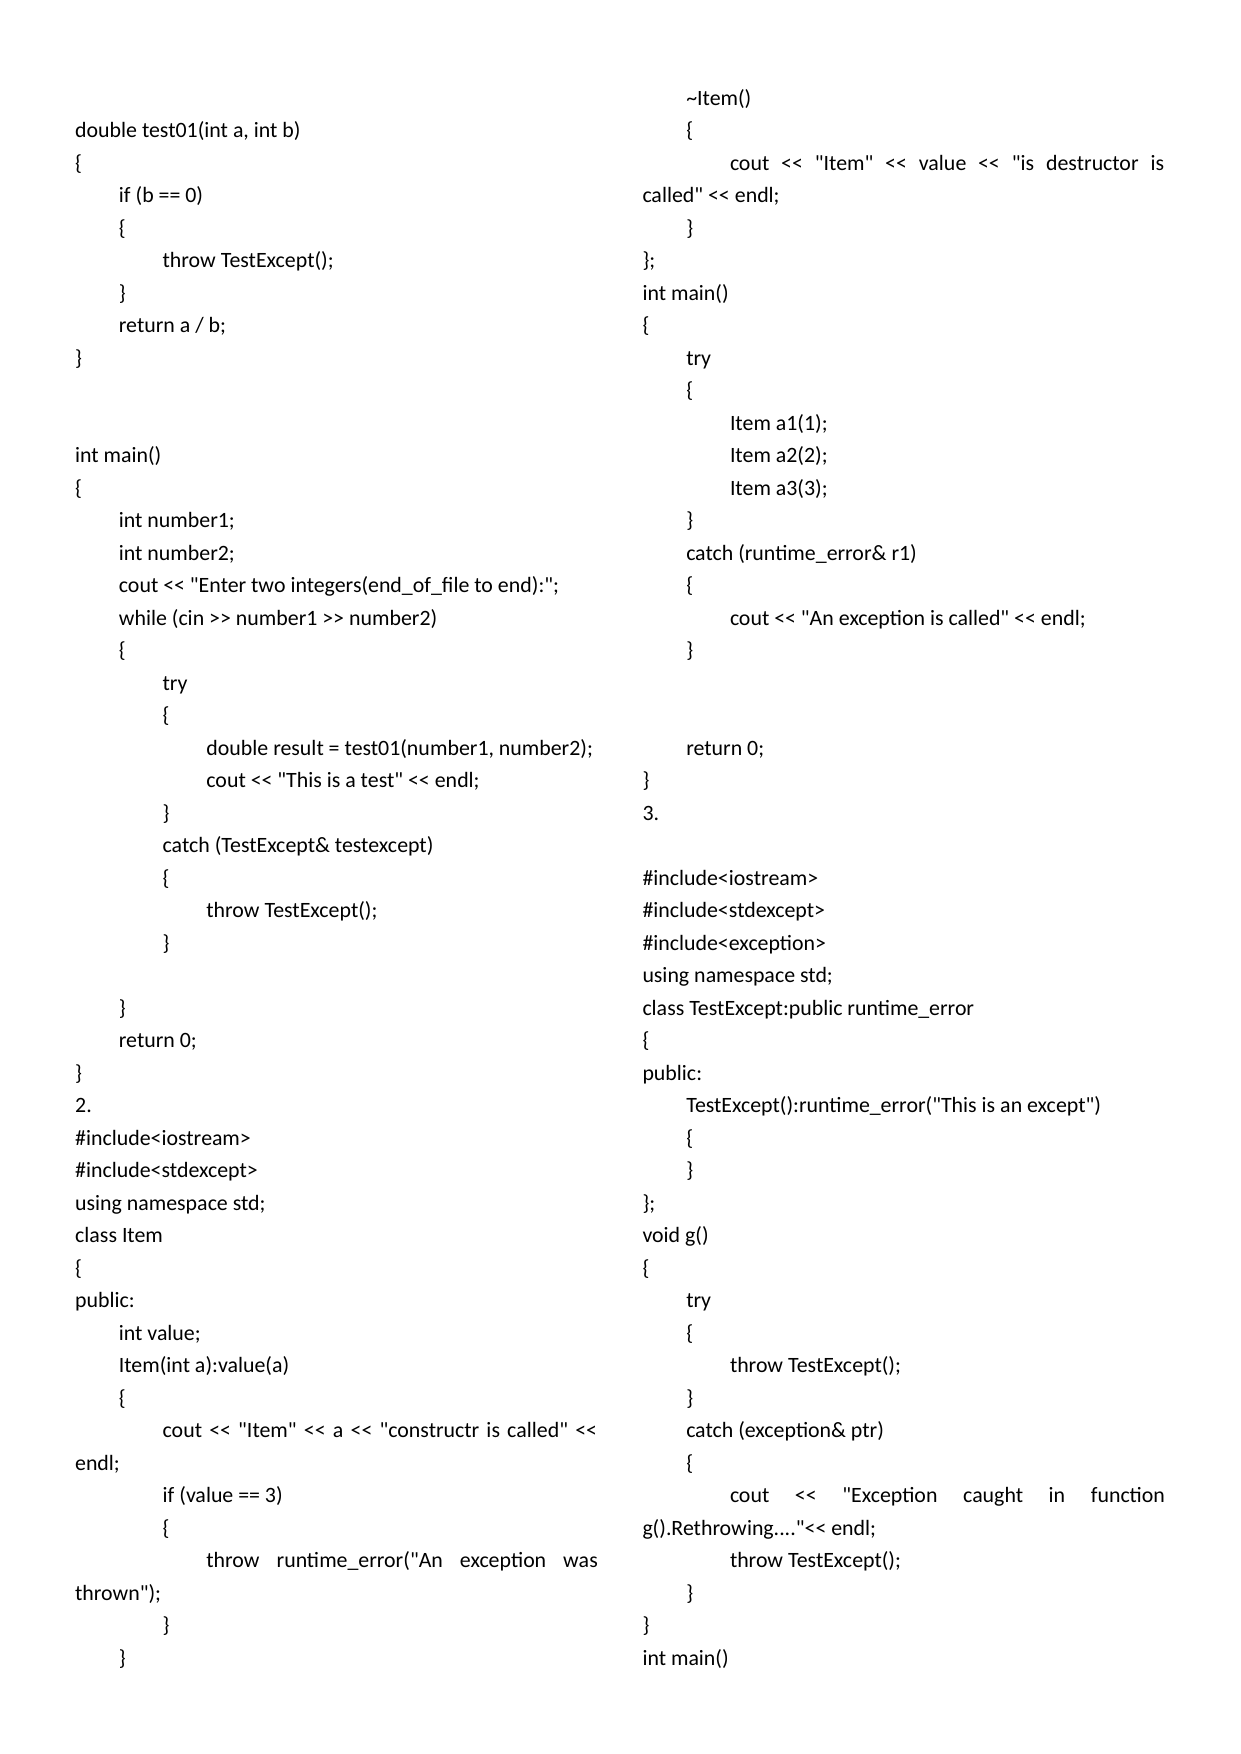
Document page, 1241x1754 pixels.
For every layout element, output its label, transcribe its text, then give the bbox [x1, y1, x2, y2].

text using namespace std; [75, 1186, 598, 1218]
text if (value == 3) [75, 1478, 598, 1511]
text { [642, 1316, 1165, 1348]
text { [75, 146, 598, 178]
text } [75, 341, 598, 373]
text class Item [75, 1218, 598, 1251]
text } [75, 1641, 598, 1673]
text #include<stdexcept> [75, 1153, 598, 1186]
text try [642, 341, 1165, 373]
text int main() [642, 1641, 1165, 1673]
text } [75, 796, 598, 828]
text void g() [642, 1218, 1165, 1251]
text int number1; [75, 503, 598, 536]
text } [642, 1153, 1165, 1186]
text public: [75, 1283, 598, 1316]
text }; [642, 1186, 1165, 1218]
text } [642, 1576, 1165, 1608]
text }; [642, 243, 1165, 276]
text { [75, 471, 598, 503]
text while (cin >> number1 >> number2) [75, 601, 598, 633]
text { [75, 633, 598, 666]
text cout << "Item" << value << "is destructor is called" << endl; [642, 146, 1165, 211]
text { [75, 211, 598, 243]
text #include<exception> [642, 926, 1165, 958]
text { [642, 568, 1165, 601]
text cout << "An exception is called" << endl; [642, 601, 1165, 633]
text public: [642, 1056, 1165, 1088]
text if (b == 0) [75, 178, 598, 211]
text #include<stdexcept> [642, 893, 1165, 926]
text } [75, 1056, 598, 1088]
text cout << "This is a test" << endl; [75, 763, 598, 796]
text { [75, 1511, 598, 1543]
text throw TestExcept(); [75, 893, 598, 926]
text { [642, 1121, 1165, 1153]
text } [75, 1608, 598, 1641]
text ~Item() [642, 81, 1165, 113]
text { [642, 1446, 1165, 1478]
text } [642, 1608, 1165, 1641]
text class TestExcept:public runtime_error [642, 991, 1165, 1023]
text } [642, 503, 1165, 536]
text throw TestExcept(); [642, 1348, 1165, 1381]
text Item a1(1); [642, 406, 1165, 438]
text using namespace std; [642, 958, 1165, 991]
text { [642, 1251, 1165, 1283]
text cout << "Exception caught in function g().Rethrowing...."<< endl; [642, 1478, 1165, 1543]
text { [75, 698, 598, 731]
text int main() [642, 276, 1165, 308]
text throw TestExcept(); [75, 243, 598, 276]
text } [642, 763, 1165, 796]
text catch (TestExcept& testexcept) [75, 828, 598, 861]
text { [642, 308, 1165, 341]
text { [75, 1251, 598, 1283]
text throw TestExcept(); [642, 1543, 1165, 1576]
text int value; [75, 1316, 598, 1348]
text } [642, 211, 1165, 243]
text return a / b; [75, 308, 598, 341]
text Item a2(2); [642, 438, 1165, 471]
text int main() [75, 438, 598, 471]
text cout << "Enter two integers(end_of_file to end):"; [75, 568, 598, 601]
text } [642, 633, 1165, 666]
text return 0; [642, 731, 1165, 763]
text } [75, 276, 598, 308]
text 2. [75, 1088, 598, 1121]
text Item a3(3); [642, 471, 1165, 503]
text { [75, 1381, 598, 1413]
text TestExcept():runtime_error("This is an except") [642, 1088, 1165, 1121]
text 3. [642, 796, 1165, 828]
text { [642, 1023, 1165, 1056]
text #include<iostream> [642, 861, 1165, 893]
text } [75, 991, 598, 1023]
text } [75, 926, 598, 958]
text throw runtime_error("An exception was thrown"); [75, 1543, 598, 1608]
text catch (exception& ptr) [642, 1413, 1165, 1446]
text double test01(int a, int b) [75, 113, 598, 146]
text double result = test01(number1, number2); [75, 731, 598, 763]
text { [642, 373, 1165, 406]
text Item(int a):value(a) [75, 1348, 598, 1381]
text } [642, 1381, 1165, 1413]
text return 0; [75, 1023, 598, 1056]
text #include<iostream> [75, 1121, 598, 1153]
text try [75, 666, 598, 698]
text { [75, 861, 598, 893]
text try [642, 1283, 1165, 1316]
text { [642, 113, 1165, 146]
text int number2; [75, 536, 598, 568]
text cout << "Item" << a << "constructr is called" << endl; [75, 1413, 598, 1478]
text catch (runtime_error& r1) [642, 536, 1165, 568]
